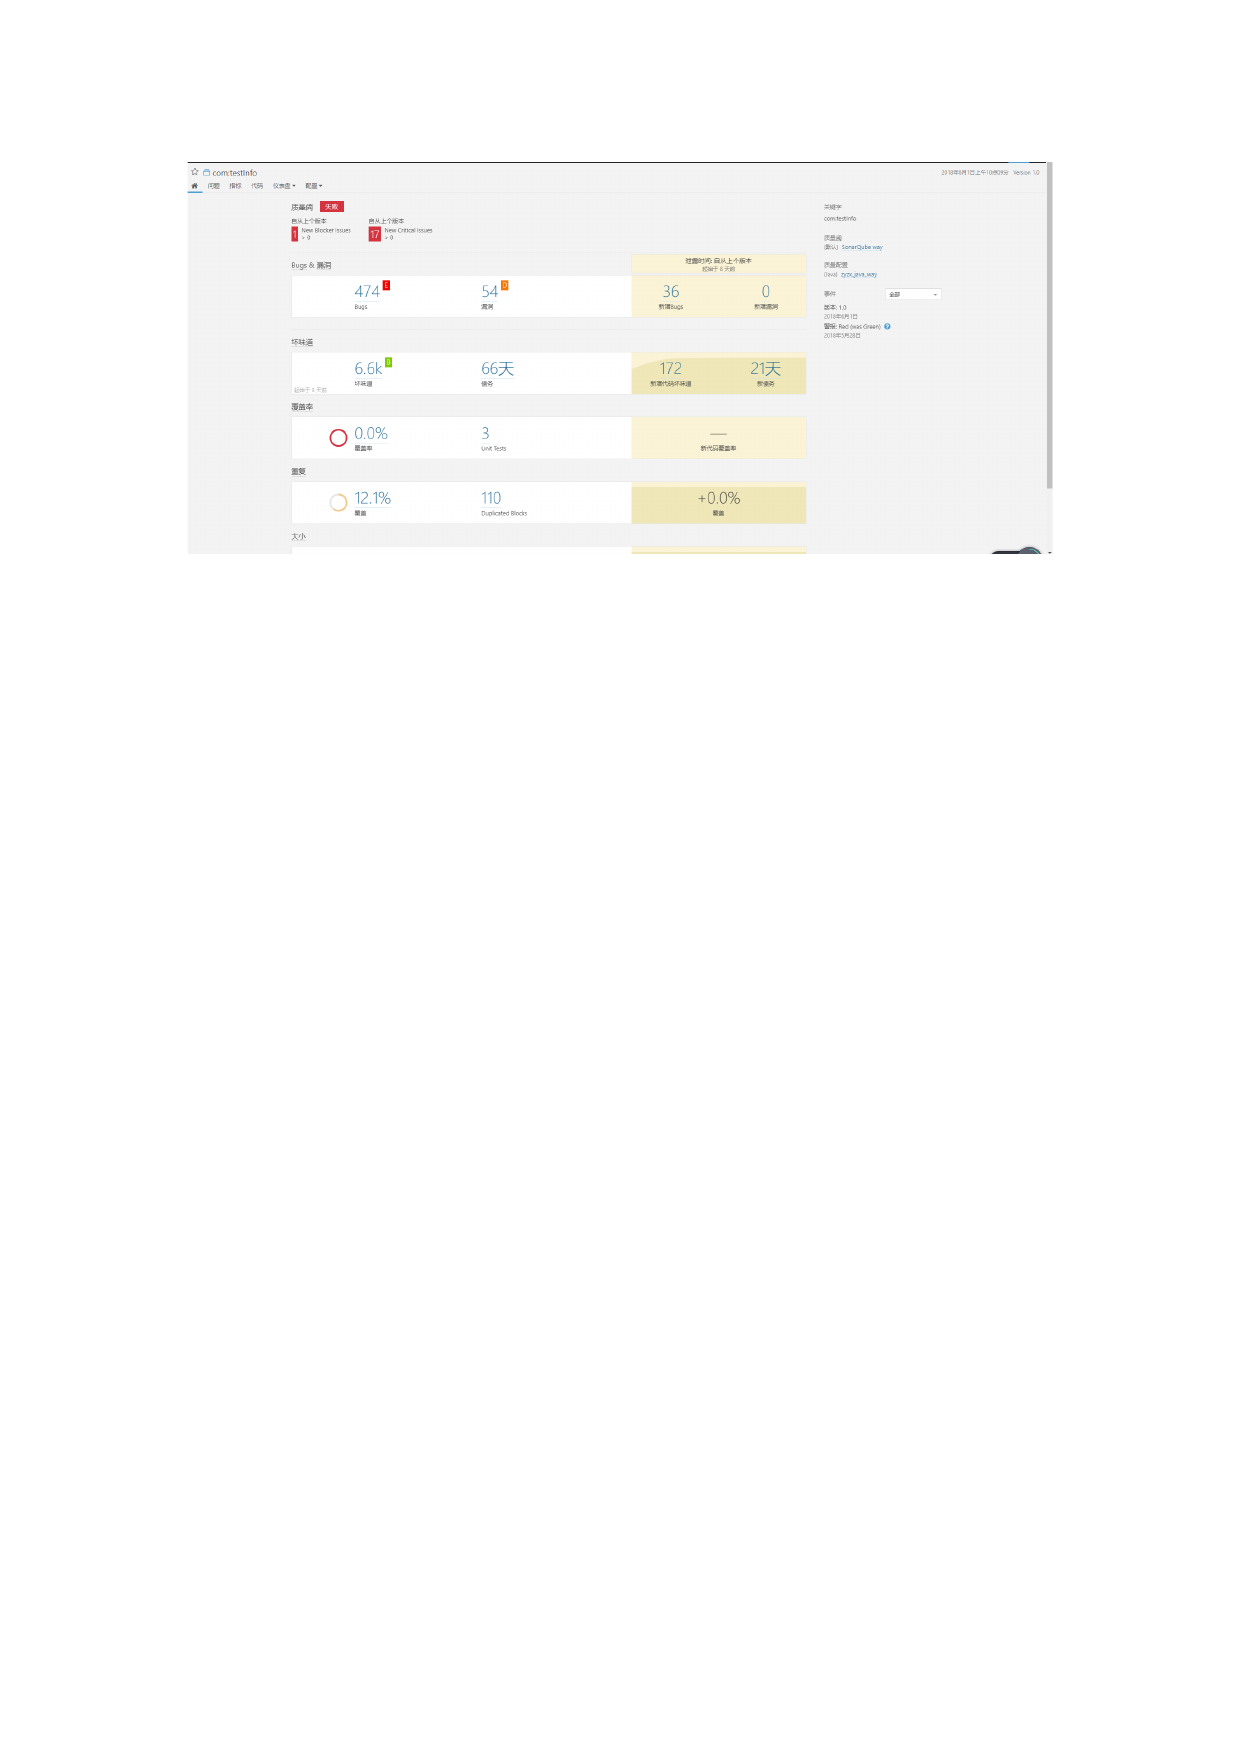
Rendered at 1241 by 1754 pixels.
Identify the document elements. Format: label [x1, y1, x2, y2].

picture [187, 162, 1053, 554]
